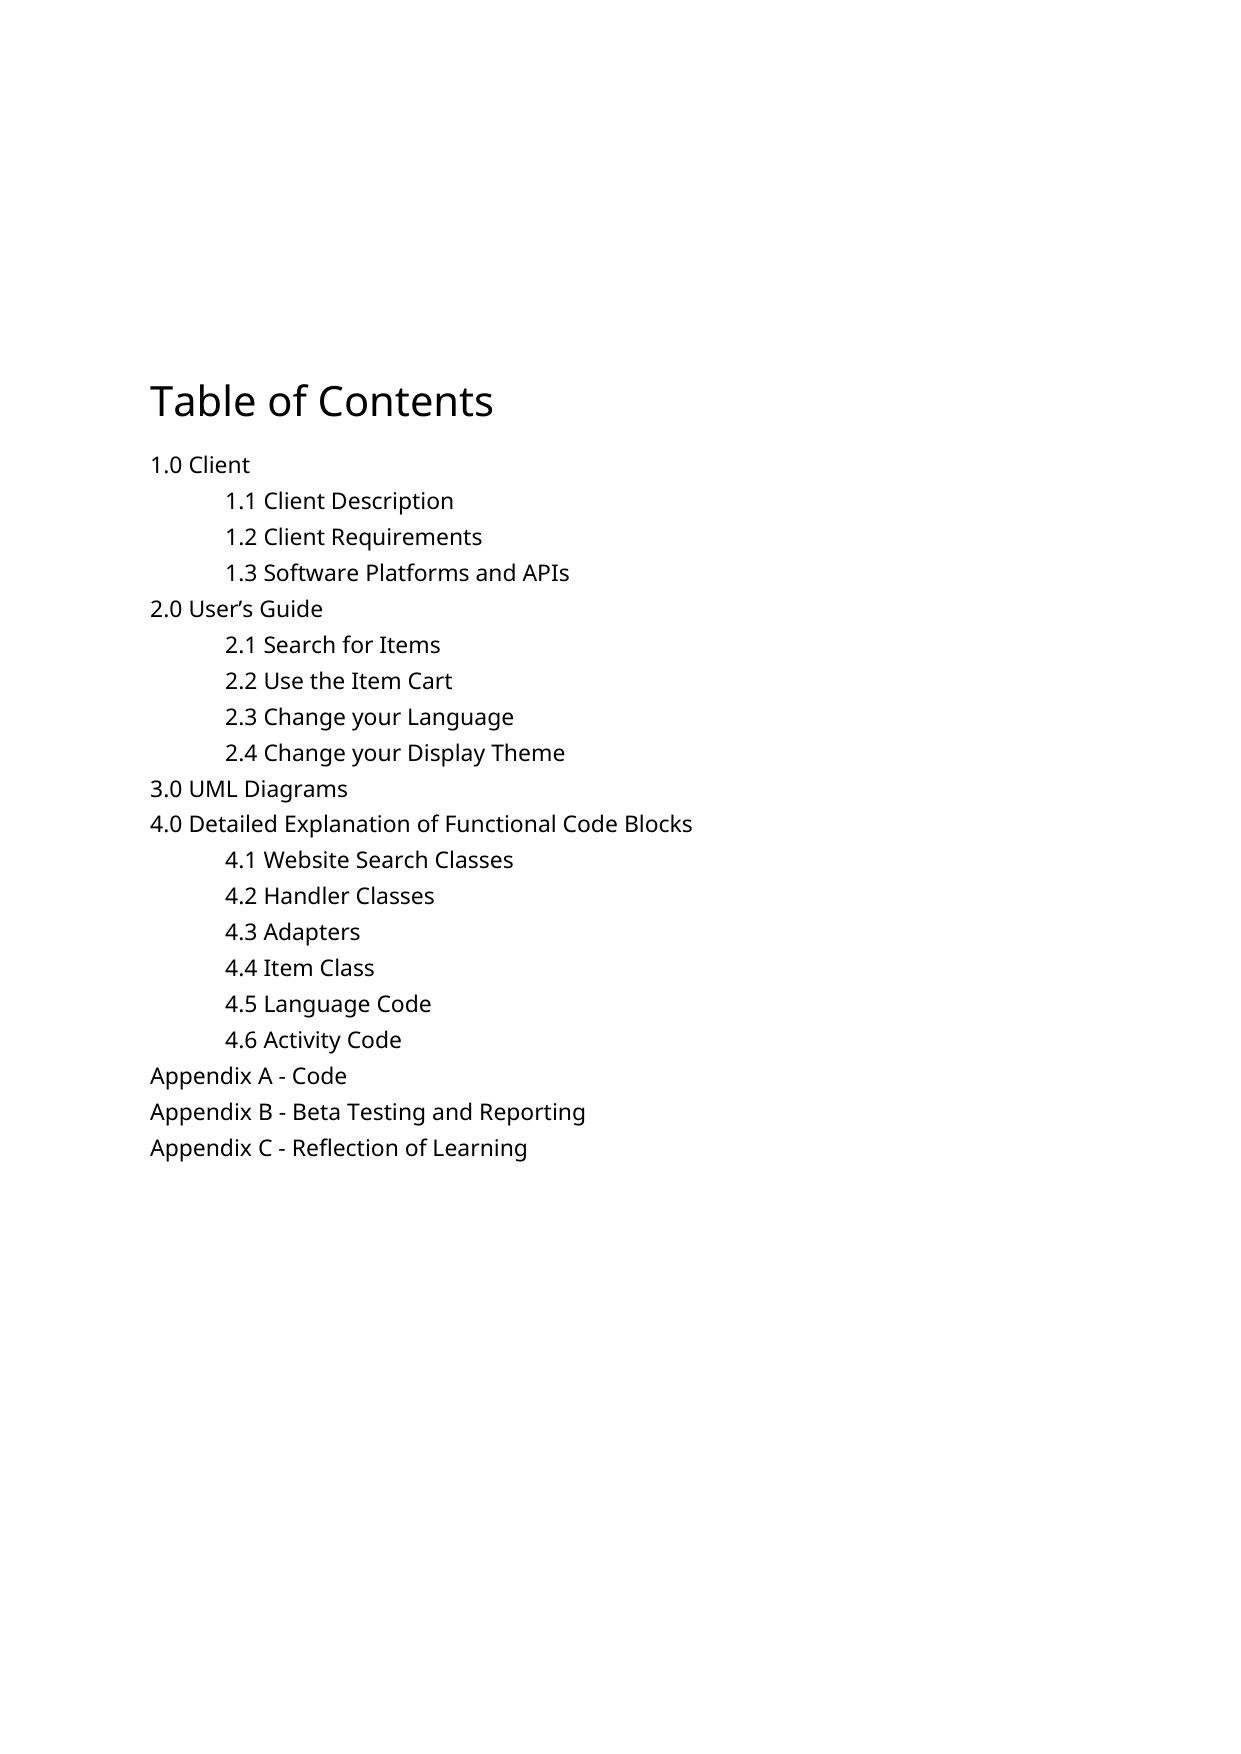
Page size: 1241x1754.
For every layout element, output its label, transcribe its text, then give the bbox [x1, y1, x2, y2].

text 1.1 Client Description [150, 485, 1090, 516]
text 4.6 Activity Code [150, 1024, 1090, 1055]
text Appendix C - Reflection of Learning [150, 1132, 1090, 1163]
text 4.4 Item Class [150, 952, 1090, 983]
text Appendix B - Beta Testing and Reporting [150, 1096, 1090, 1127]
text 4.0 Detailed Explanation of Functional Code Blocks [150, 808, 1090, 840]
text 2.0 User’s Guide [150, 593, 1090, 624]
text 4.5 Language Code [150, 988, 1090, 1019]
subtitle Table of Contents [150, 371, 1090, 428]
text 2.3 Change your Language [150, 701, 1090, 732]
text 4.3 Adapters [150, 916, 1090, 947]
text 4.1 Website Search Classes [150, 844, 1090, 876]
text Appendix A - Code [150, 1060, 1090, 1091]
text 2.2 Use the Item Cart [150, 665, 1090, 696]
text 1.2 Client Requirements [150, 521, 1090, 552]
text 2.1 Search for Items [150, 629, 1090, 660]
text 2.4 Change your Display Theme [150, 737, 1090, 768]
text 4.2 Handler Classes [150, 880, 1090, 912]
text 1.0 Client [150, 449, 1090, 480]
text 1.3 Software Platforms and APIs [150, 557, 1090, 588]
text 3.0 UML Diagrams [150, 772, 1090, 804]
